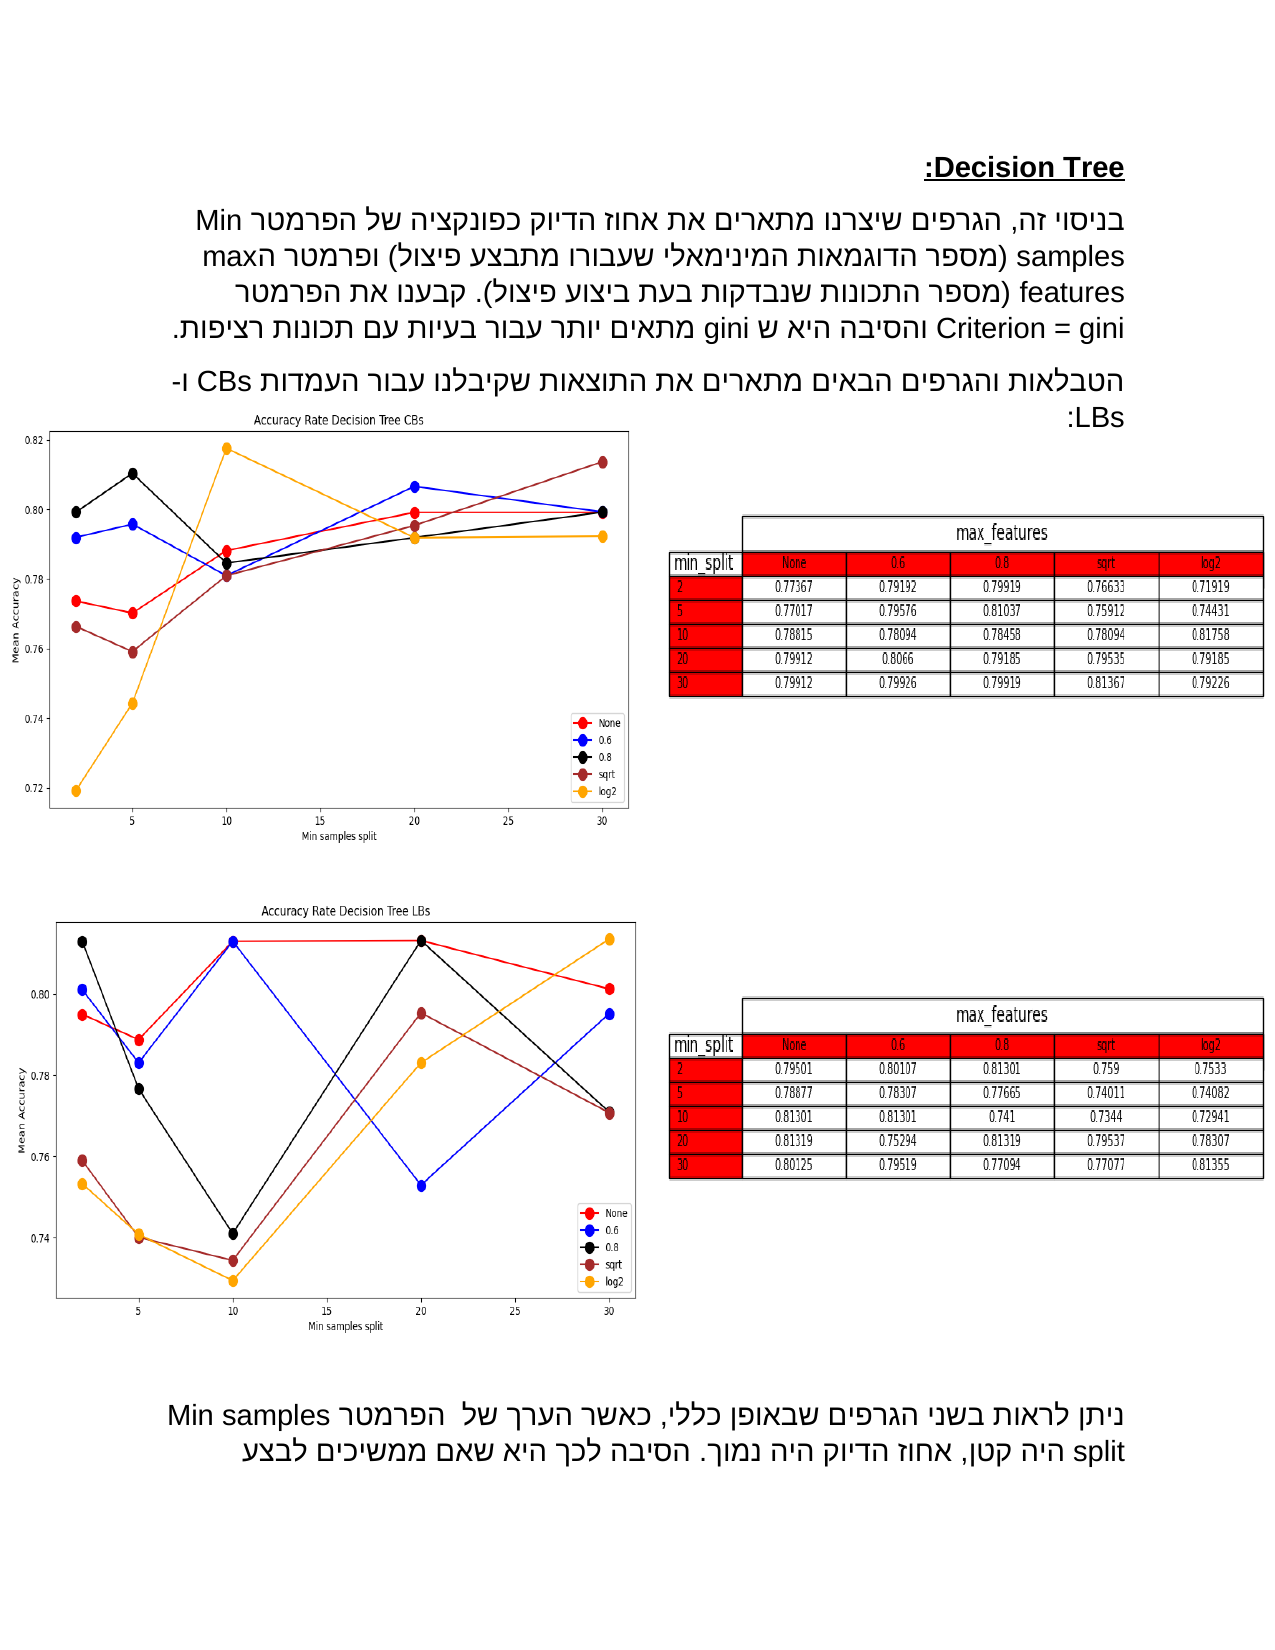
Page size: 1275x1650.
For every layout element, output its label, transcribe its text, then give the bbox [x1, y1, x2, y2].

text בניסוי זה, הגרפים שיצרנו מתארים את אחוז הדיוק כפונקציה של הפרמטר Min samples (מספר הדוגמאות המינימאלי שעבורו מתבצע פיצול) ופרמטר הmax features (מספר התכונות שנבדקות בעת ביצוע פיצול). קבענו את הפרמטר Criterion = gini והסיבה היא ש gini מתאים יותר עבור בעיות עם תכונות רציפות. [150, 203, 1125, 345]
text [150, 1398, 1125, 1468]
text הטבלאות והגרפים הבאים מתארים את התוצאות שקיבלנו עבור העמדות CBs ו- LBs: [150, 364, 1125, 434]
picture [0, 863, 1268, 1351]
picture [0, 372, 1268, 861]
text Decision Tree: [150, 150, 1125, 183]
